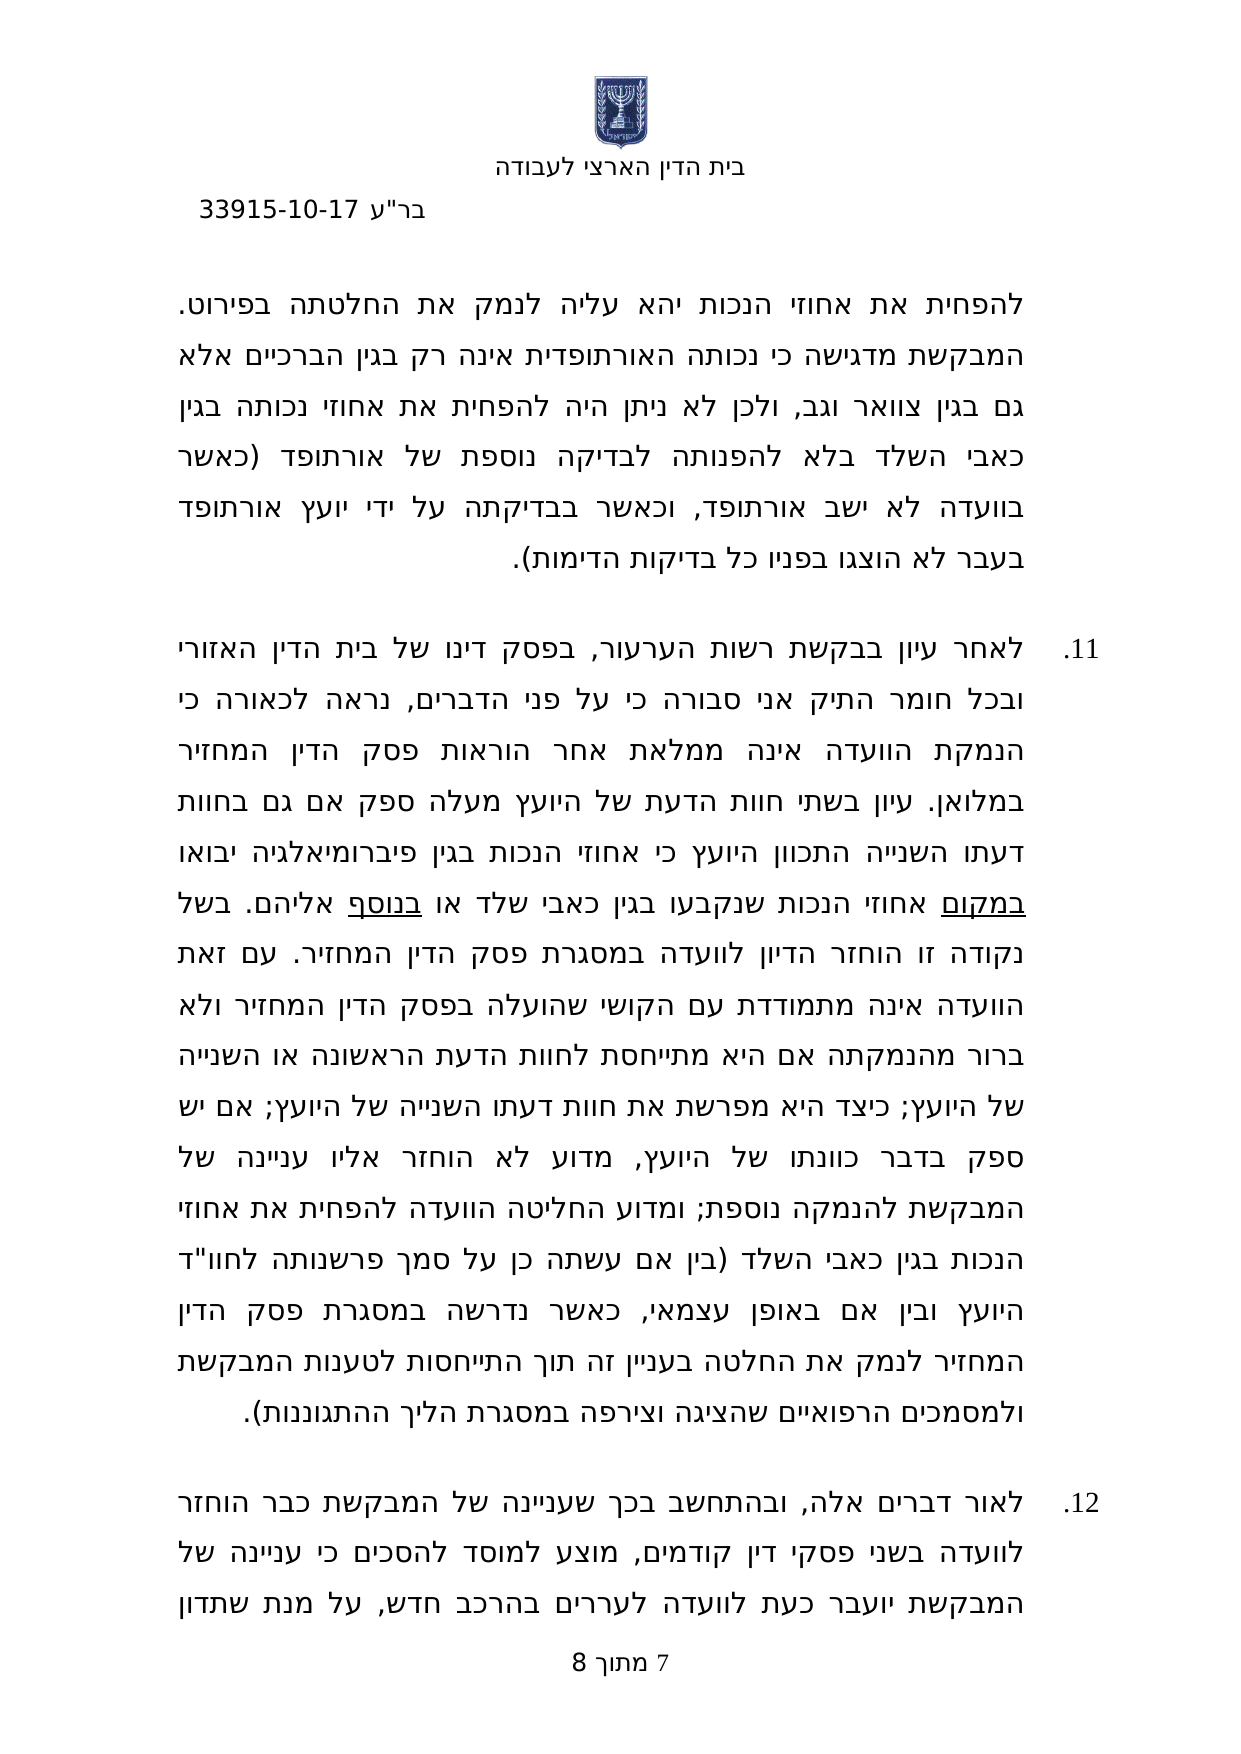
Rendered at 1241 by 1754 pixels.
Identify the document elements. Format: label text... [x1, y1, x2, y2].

picture [589, 75, 651, 152]
list לאחר עיון בבקשת רשות הערעור, בפסק דינו של בית הדין האזורי ובכל חומר התיק אני סבורה כי על פני הדברים, נראה לכאורה כי הנמקת הוועדה אינה ממלאת אחר הוראות פסק הדין המחזיר במלואן. עיון בשתי חוות הדעת של היועץ מעלה ספק אם גם בחוות דעתו השנייה התכוון היועץ כי אחוזי הנכות בגין פיברומיאלגיה יבואו במקום אחוזי הנכות שנקבעו בגין כאבי שלד או בנוסף אליהם. בשל נקודה זו הוחזר הדיון לוועדה במסגרת פסק הדין המחזיר. עם זאת הוועדה אינה מתמודדת עם הקושי שהועלה בפסק הדין המחזיר ולא ברור מהנמקתה אם היא מתייחסת לחוות הדעת הראשונה או השנייה של היועץ; כיצד היא מפרשת את חוות דעתו השנייה של היועץ; אם יש ספק בדבר כוונתו של היועץ, מדוע לא הוחזר אליו עניינה של המבקשת להנמקה נוספת; ומדוע החליטה הוועדה להפחית את אחוזי הנכות בגין כאבי השלד (בין אם עשתה כן על סמך פרשנותה לחוו"ד היועץ ובין אם באופן עצמאי, כאשר נדרשה במסגרת פסק הדין המחזיר לנמק את החלטה בעניין זה תוך התייחסות לטענות המבקשת ולמסמכים הרפואיים שהציגה וצירפה במסגרת הליך ההתגוננות). [177, 631, 1063, 1429]
